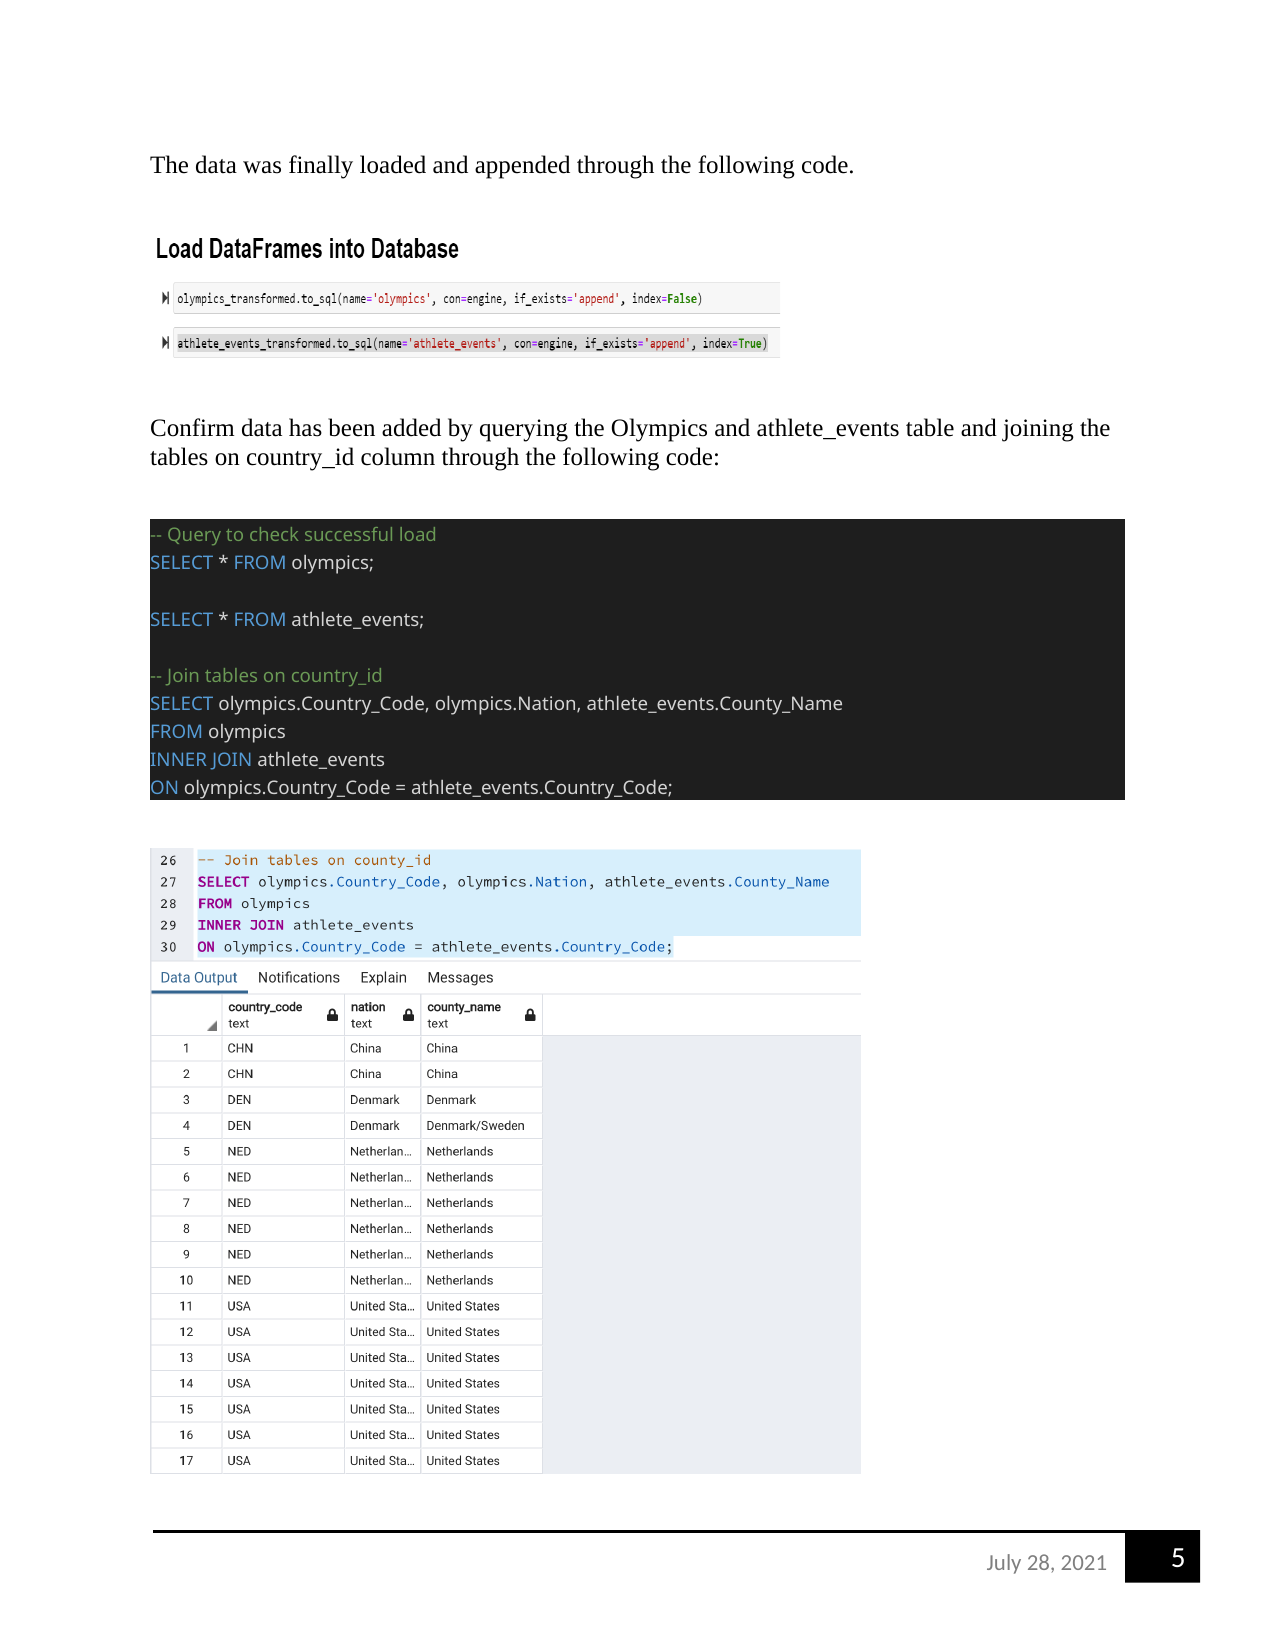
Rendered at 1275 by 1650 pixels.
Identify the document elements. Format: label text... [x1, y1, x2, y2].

text -- Join tables on country_id [150, 659, 1125, 688]
text SELECT * FROM olympics; [150, 547, 1125, 575]
text -- Query to check successful load [150, 519, 1125, 547]
text SELECT * FROM athlete_events; [150, 603, 1125, 631]
text ON olympics.Country_Code = athlete_events.Country_Code; [150, 772, 1125, 800]
text The data was finally loaded and appended through the following code. [150, 150, 1125, 179]
picture [150, 848, 861, 1474]
text SELECT olympics.Country_Code, olympics.Nation, athlete_events.County_Name [150, 688, 1125, 716]
picture [150, 205, 780, 368]
text Confirm data has been added by querying the Olympics and athlete_events table and joining the tables on country_id column through the following code: [150, 413, 1125, 471]
text FROM olympics [150, 716, 1125, 744]
text INNER JOIN athlete_events [150, 744, 1125, 772]
